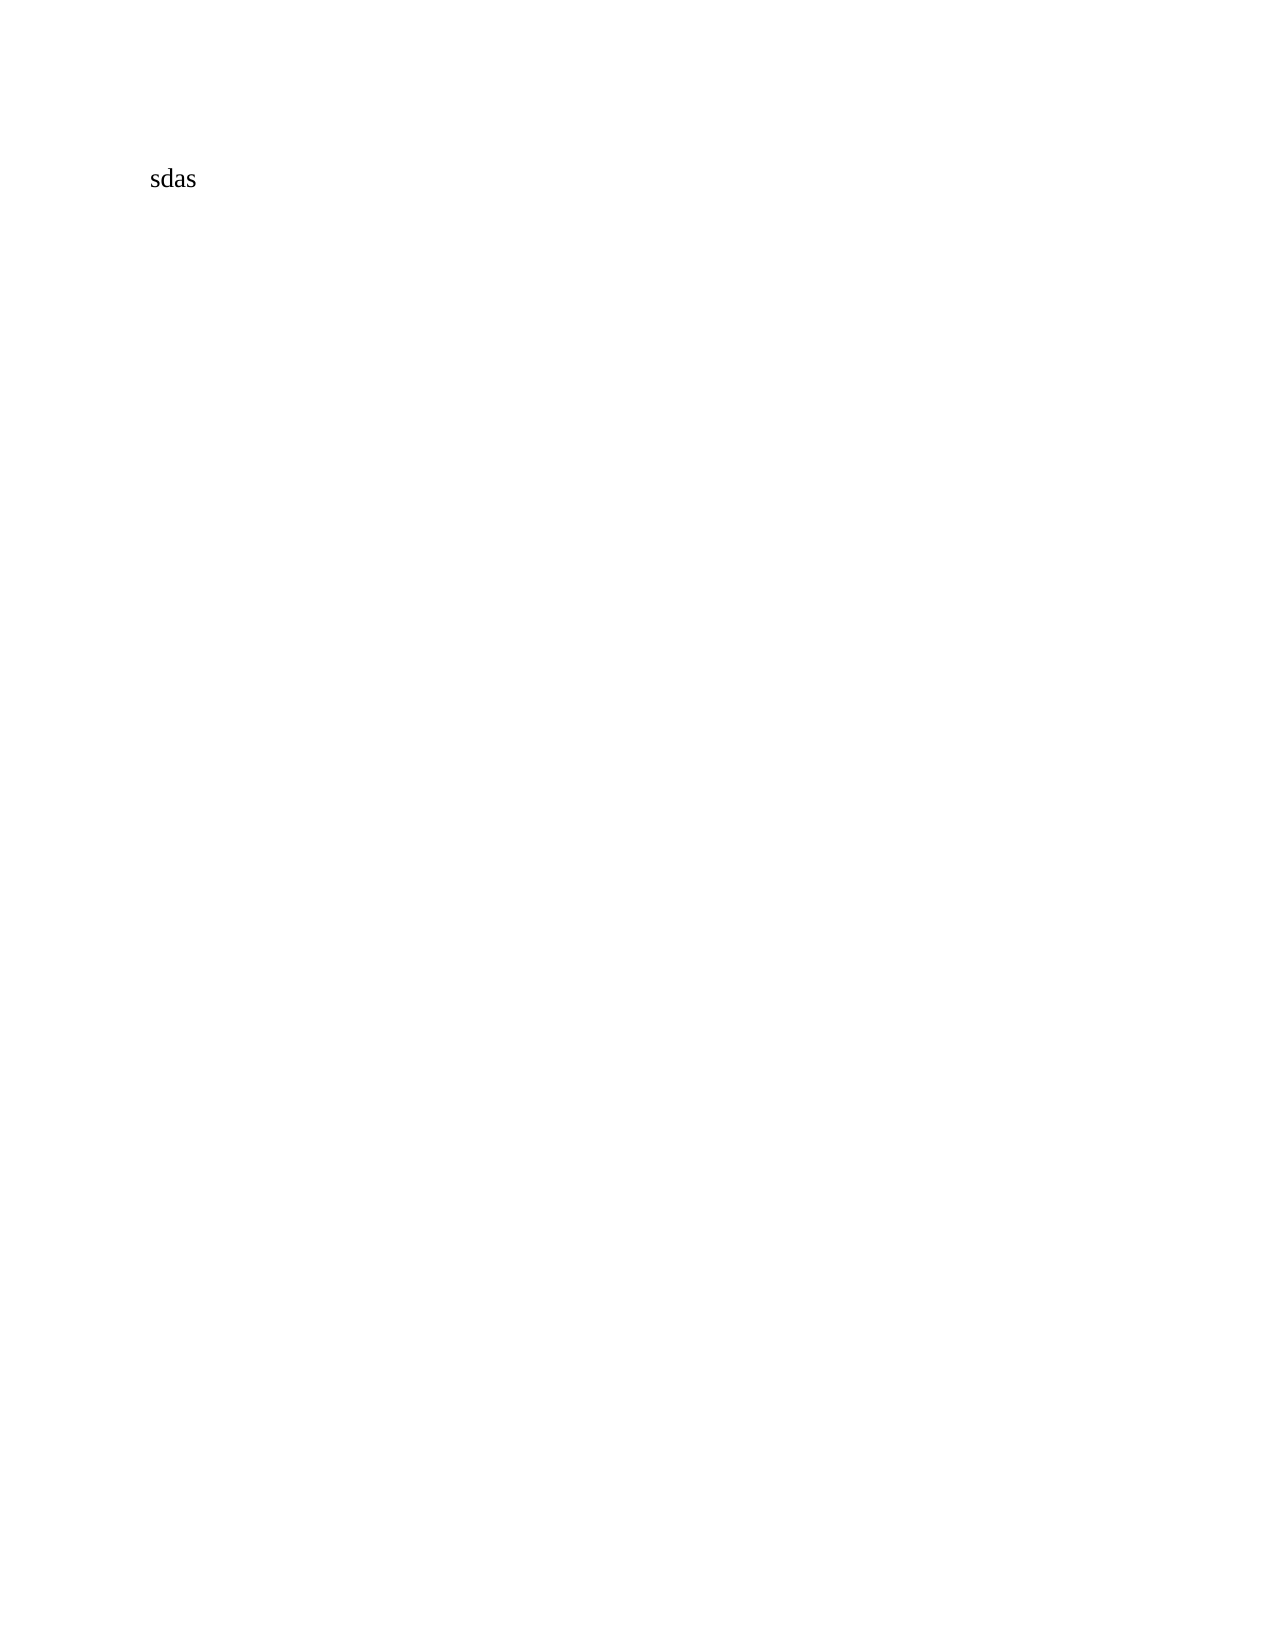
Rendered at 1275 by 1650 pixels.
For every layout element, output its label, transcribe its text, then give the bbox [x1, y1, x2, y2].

text sdas [150, 162, 1125, 194]
